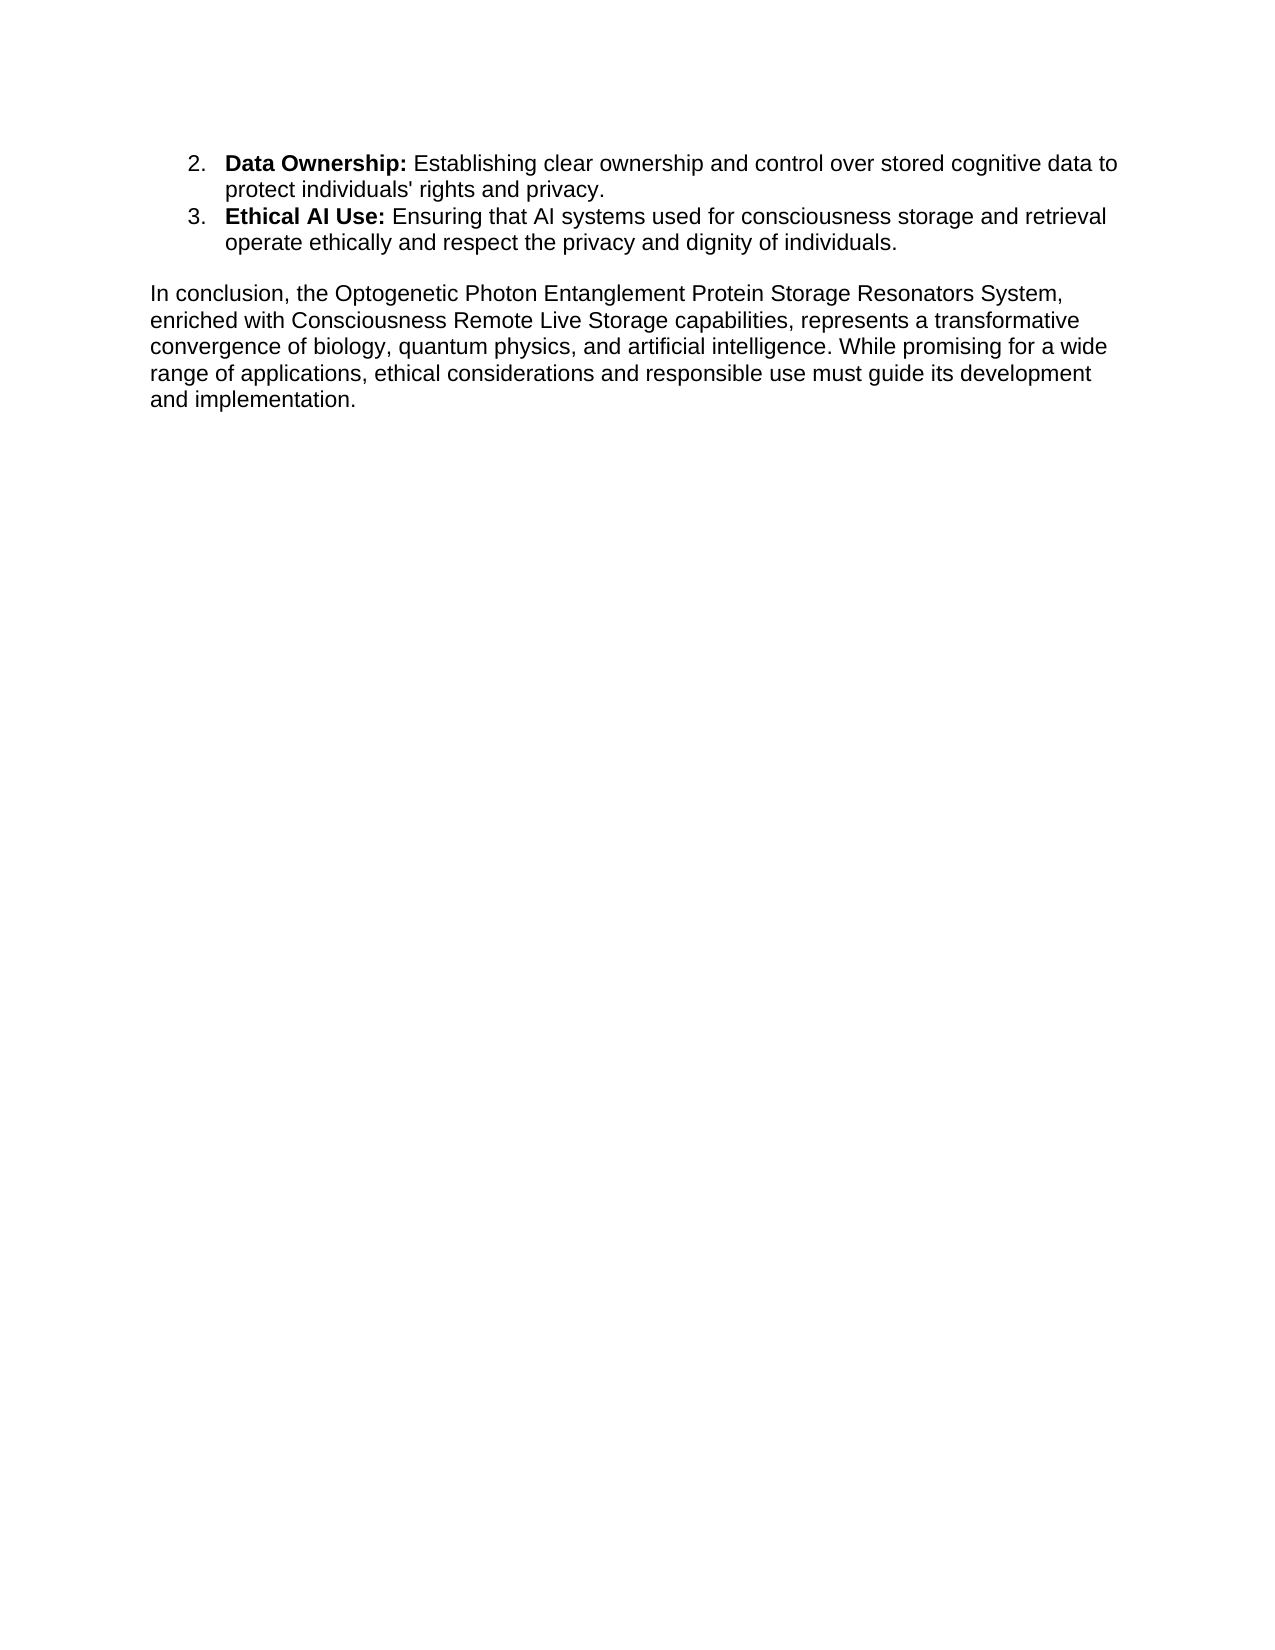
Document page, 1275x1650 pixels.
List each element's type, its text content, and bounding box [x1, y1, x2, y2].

text In conclusion, the Optogenetic Photon Entanglement Protein Storage Resonators System, enriched with Consciousness Remote Live Storage capabilities, represents a transformative convergence of biology, quantum physics, and artificial intelligence. While promising for a wide range of applications, ethical considerations and responsible use must guide its development and implementation. [150, 280, 1125, 412]
list Data Ownership: Establishing clear ownership and control over stored cognitive data to protect individuals' rights and privacy. [187, 150, 1125, 203]
list Ethical AI Use: Ensuring that AI systems used for consciousness storage and retrieval operate ethically and respect the privacy and dignity of individuals. [187, 203, 1125, 255]
